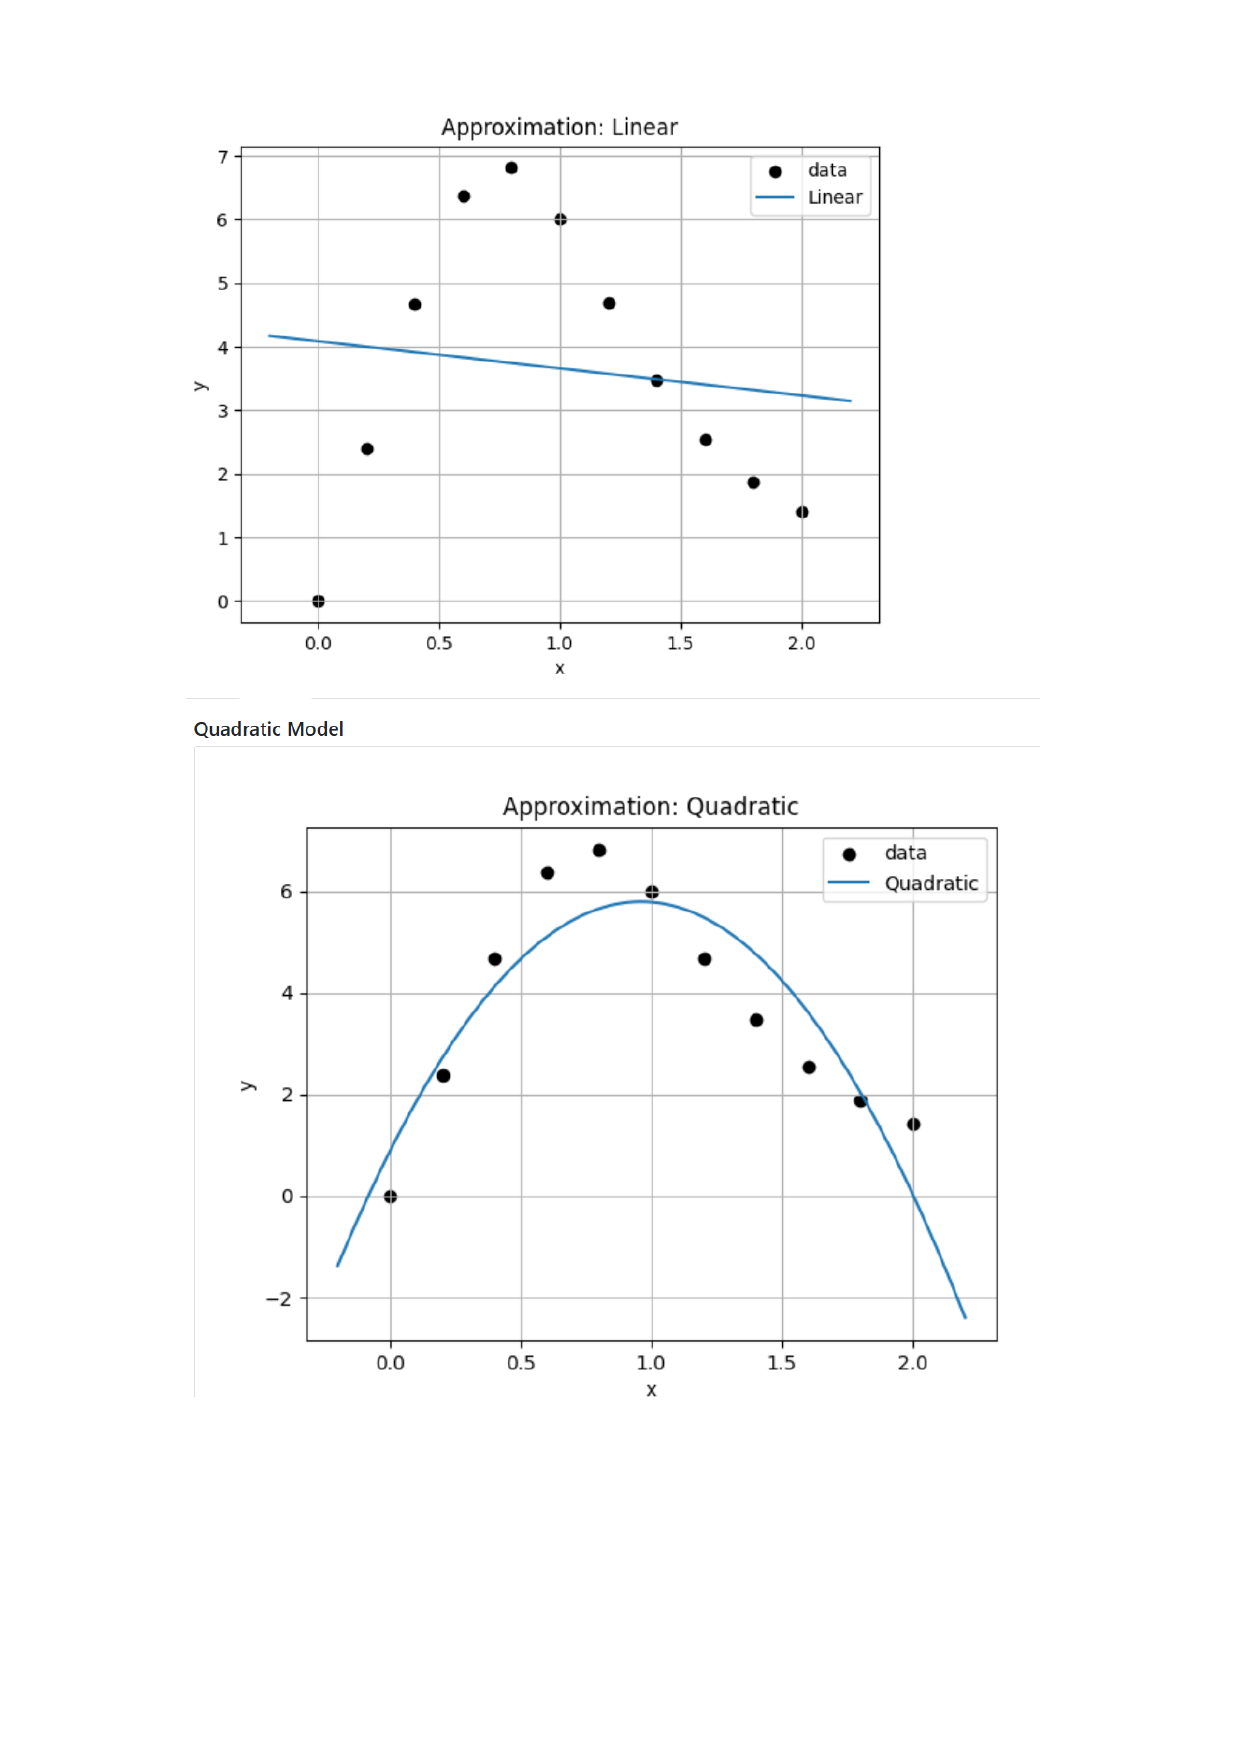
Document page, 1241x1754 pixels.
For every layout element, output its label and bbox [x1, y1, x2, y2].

picture [177, 698, 1041, 1397]
picture [177, 88, 936, 680]
